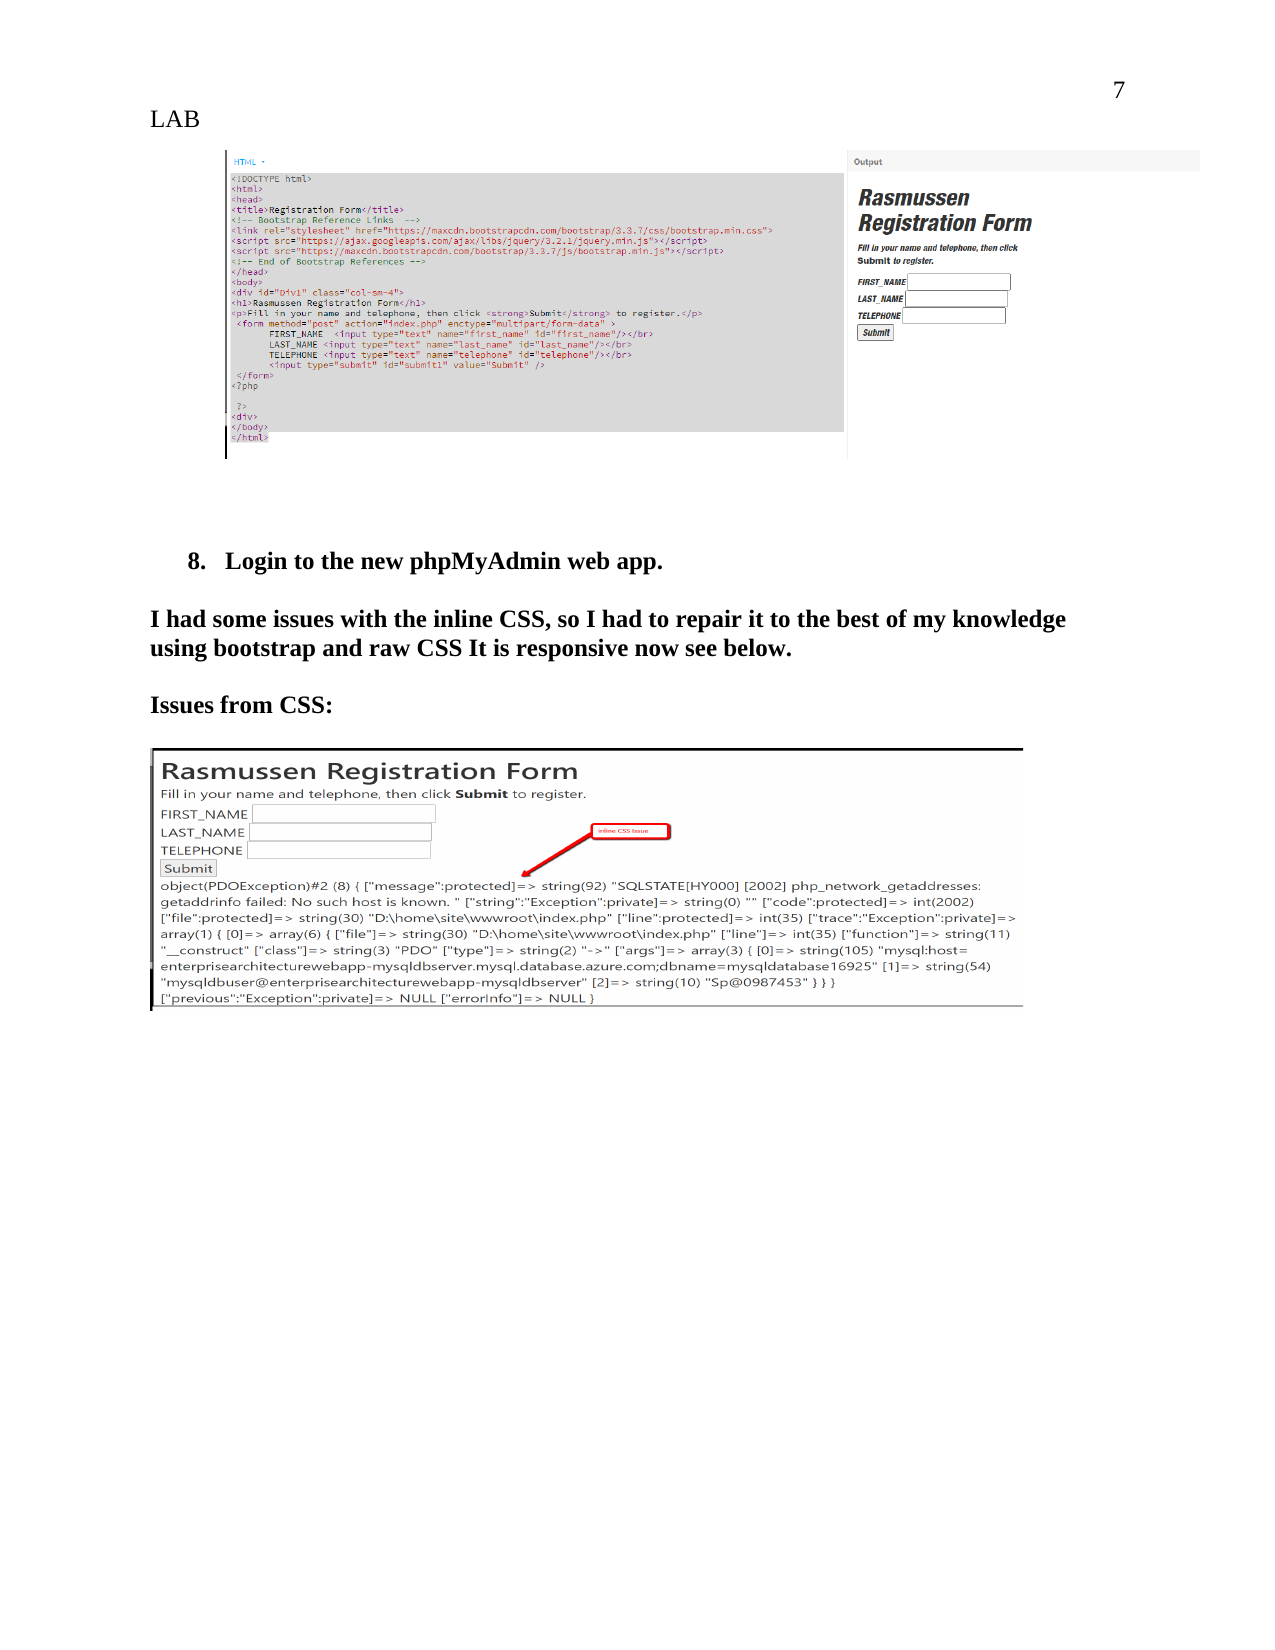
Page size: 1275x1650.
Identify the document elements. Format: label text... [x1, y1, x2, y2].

list Login to the new phpMyAdmin web app. [187, 546, 1125, 575]
picture [150, 748, 1024, 1011]
picture [225, 150, 1200, 459]
text Issues from CSS: [150, 691, 1125, 719]
text I had some issues with the inline CSS, so I had to repair it to the best of my knowledge using bootstrap and raw CSS It is responsive now see below. [150, 604, 1125, 661]
